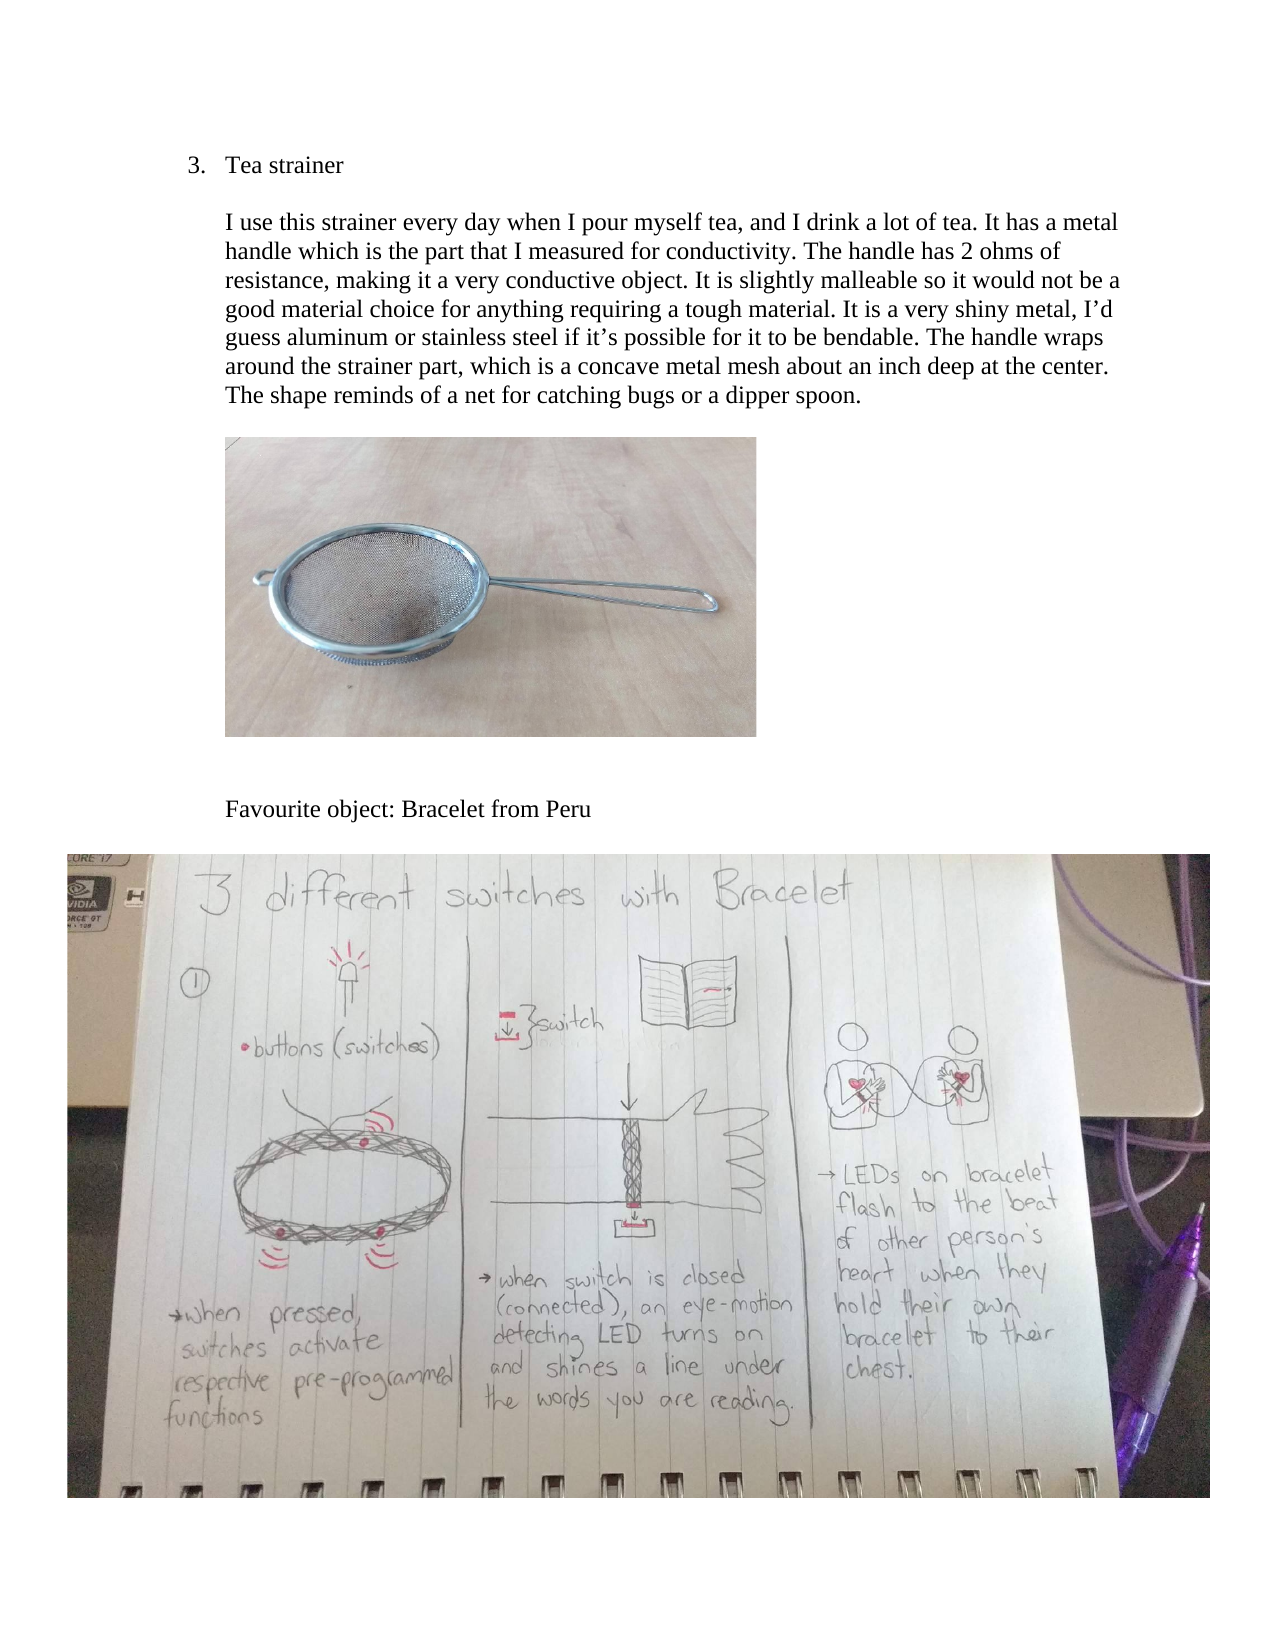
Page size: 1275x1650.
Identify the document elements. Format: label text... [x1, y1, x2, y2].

text I use this strainer every day when I pour myself tea, and I drink a lot of tea. It has a metal handle which is the part that I measured for conductivity. The handle has 2 ohms of resistance, making it a very conductive object. It is slightly malleable so it would not be a good material choice for anything requiring a tough material. It is a very shiny metal, I’d guess aluminum or stainless steel if it’s possible for it to be bendable. The handle wraps around the strainer part, which is a concave metal mesh about an inch deep at the center. The shape reminds of a net for catching bugs or a dipper spoon. [225, 207, 1125, 409]
picture [67, 854, 1210, 1498]
list Tea strainer [187, 150, 1125, 179]
text Favourite object: Bracelet from Peru [225, 794, 1125, 823]
picture [225, 437, 757, 737]
